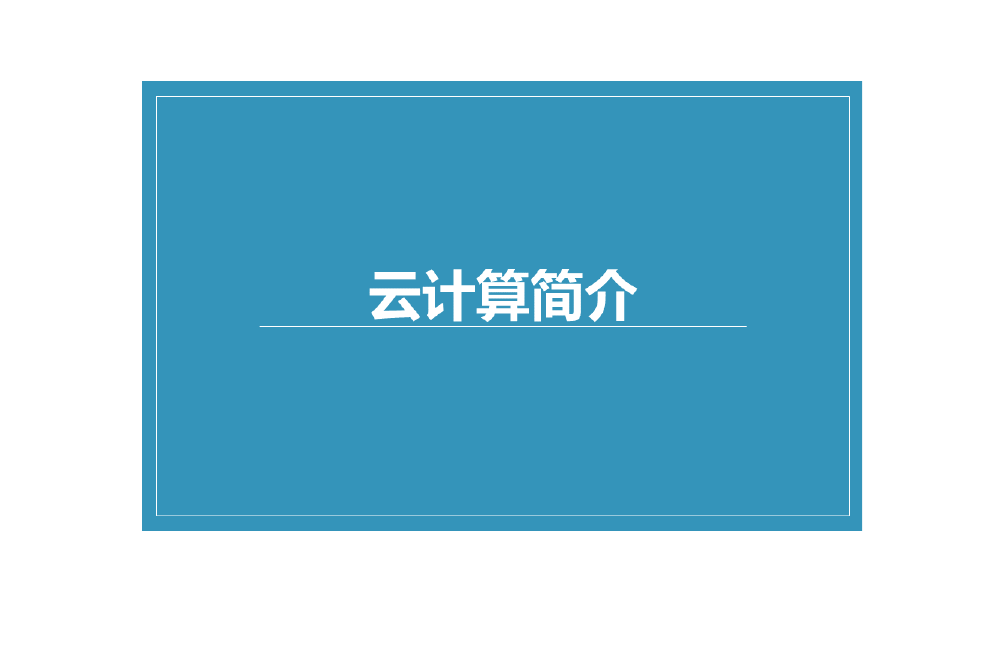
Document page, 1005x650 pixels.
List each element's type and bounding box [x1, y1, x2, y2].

picture [142, 81, 863, 531]
